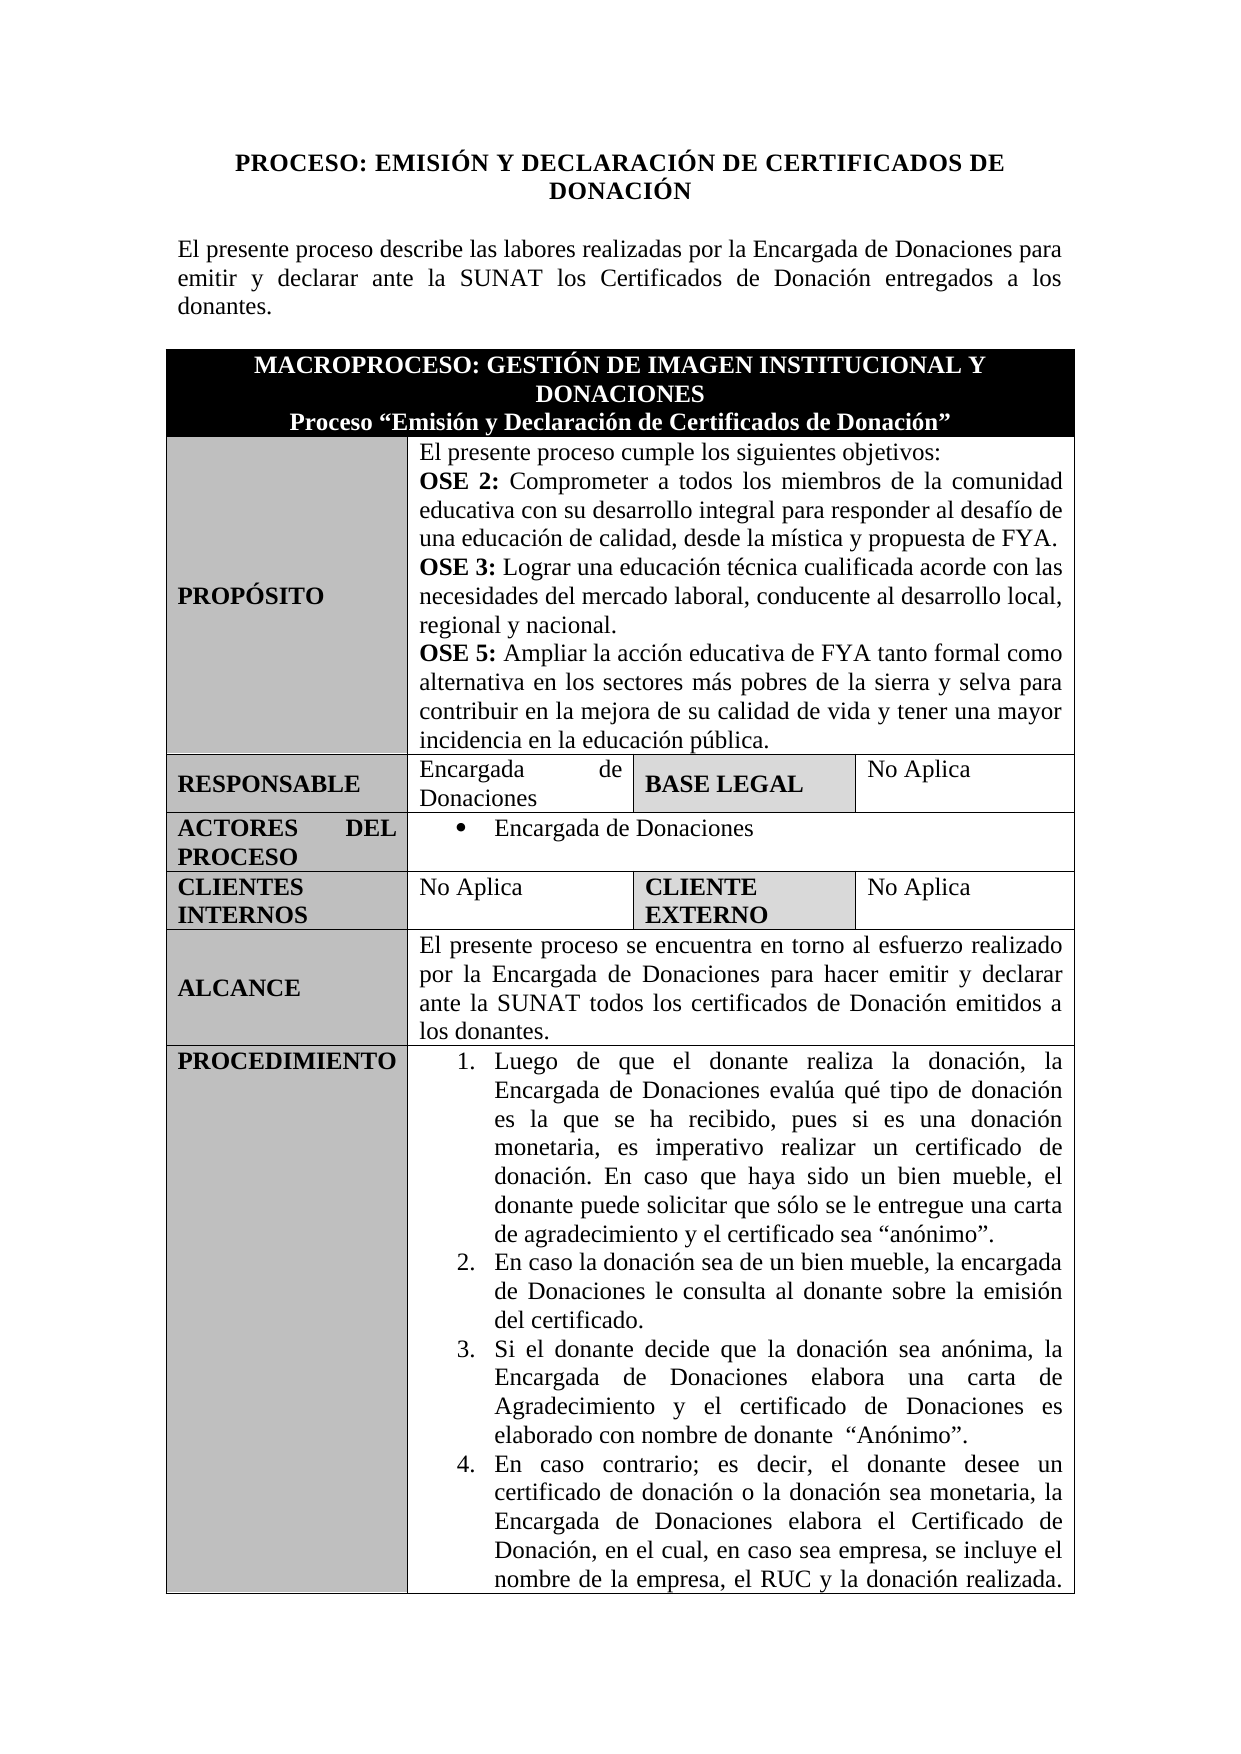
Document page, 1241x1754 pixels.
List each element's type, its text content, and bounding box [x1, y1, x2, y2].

table_cell BASE LEGAL [634, 755, 855, 812]
table_header MACROPROCESO: GESTIÓN DE IMAGEN INSTITUCIONAL Y DONACIONES Proceso “Emisión y Declaración de Certificados de Donación” [167, 350, 1074, 436]
table_cell No Aplica [856, 755, 1074, 812]
table_cell No Aplica [856, 872, 1074, 929]
table_cell El presente proceso cumple los siguientes objetivos: OSE 2: Comprometer a todos los miembros de la comunidad educativa con su desarrollo integral para responder al desafío de una educación de calidad, desde la mística y propuesta de FYA. OSE 3: Lograr una educación técnica cualificada acorde con las necesidades del mercado laboral, conducente al desarrollo local, regional y nacional. OSE 5: Ampliar la acción educativa de FYA tanto formal como alternativa en los sectores más pobres de la sierra y selva para contribuir en la mejora de su calidad de vida y tener una mayor incidencia en la educación pública. [408, 437, 1074, 753]
table_cell CLIENTE EXTERNO [634, 872, 855, 929]
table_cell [408, 1046, 1074, 1592]
text El presente proceso describe las labores realizadas por la Encargada de Donaciones para emitir y declarar ante la SUNAT los Certificados de Donación entregados a los donantes. [177, 234, 1063, 320]
table_cell PROCEDIMIENTO [167, 1046, 407, 1592]
table_cell RESPONSABLE [167, 755, 407, 812]
table_cell Encargada de Donaciones [408, 813, 1074, 871]
table_cell No Aplica [408, 872, 633, 929]
table_cell ALCANCE [167, 930, 407, 1045]
table_cell PROPÓSITO [167, 437, 407, 753]
table_cell Encargada de Donaciones [408, 755, 633, 812]
subtitle PROCESO: EMISIÓN Y DECLARACIÓN DE CERTIFICADOS DE DONACIÓN [177, 148, 1063, 205]
table_cell ACTORES DEL PROCESO [167, 813, 407, 871]
table_cell CLIENTES INTERNOS [167, 872, 407, 929]
table_cell El presente proceso se encuentra en torno al esfuerzo realizado por la Encargada de Donaciones para hacer emitir y declarar ante la SUNAT todos los certificados de Donación emitidos a los donantes. [408, 930, 1074, 1045]
